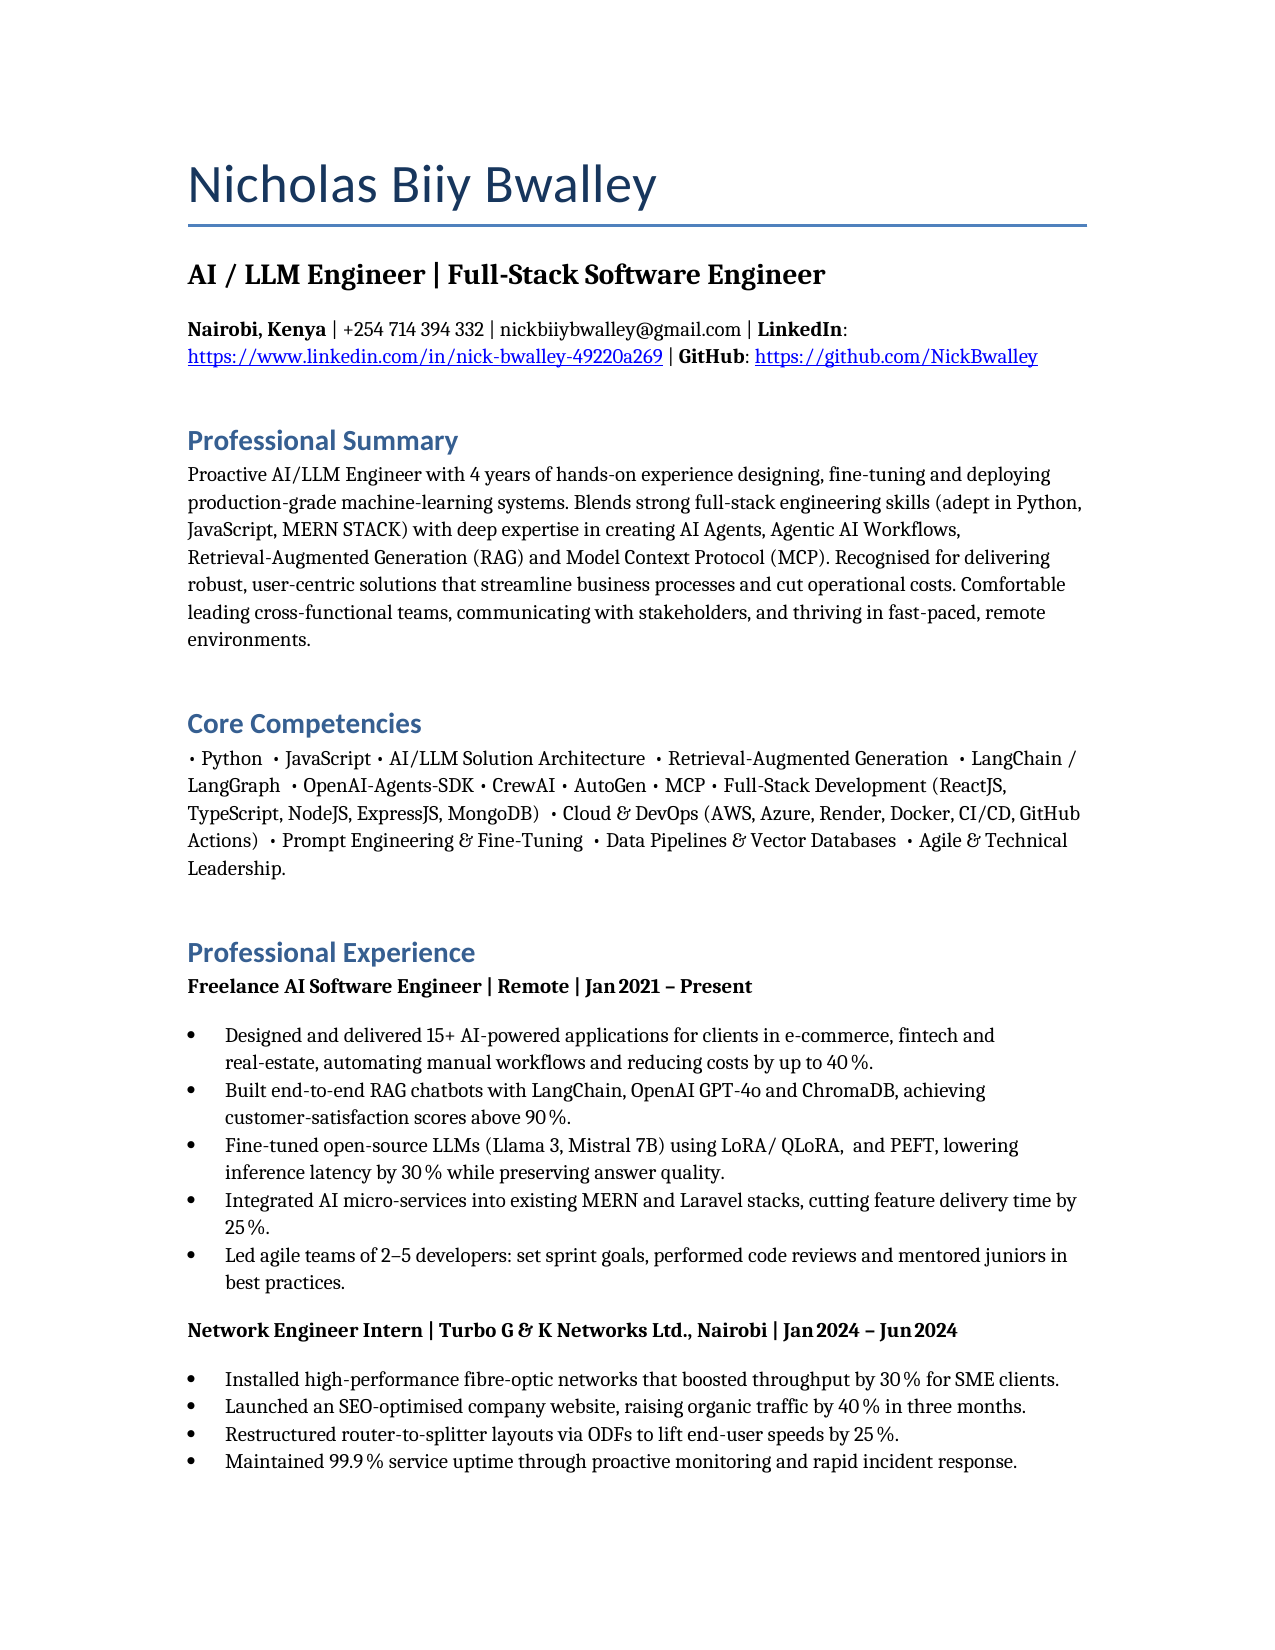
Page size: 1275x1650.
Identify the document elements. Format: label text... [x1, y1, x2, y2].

subtitle Professional Summary [187, 422, 1087, 458]
list Designed and delivered 15+ AI‑powered applications for clients in e‑commerce, fintech and real‑estate, automating manual workflows and reducing costs by up to 40 %. [187, 1023, 1087, 1075]
text AI / LLM Engineer | Full‑Stack Software Engineer [187, 258, 1087, 291]
list Maintained 99.9 % service uptime through proactive monitoring and rapid incident response. [187, 1450, 1087, 1474]
text Nairobi, Kenya | +254 714 394 332 | nickbiiybwalley@gmail.com | LinkedIn: https://www.linkedin.com/in/nick-bwalley-49220a269 | GitHub: https://github.com/NickBwalley [187, 317, 1087, 369]
subtitle Professional Experience [187, 934, 1087, 970]
title Nicholas Biiy Bwalley [187, 150, 1087, 227]
list Led agile teams of 2–5 developers: set sprint goals, performed code reviews and mentored juniors in best practices. [187, 1243, 1087, 1295]
text Proactive AI/LLM Engineer with 4 years of hands‑on experience designing, fine‑tuning and deploying production‑grade machine‑learning systems. Blends strong full‑stack engineering skills (adept in Python, JavaScript, MERN STACK) with deep expertise in creating AI Agents, Agentic AI Workflows, Retrieval‑Augmented Generation (RAG) and Model Context Protocol (MCP). Recognised for delivering robust, user‑centric solutions that streamline business processes and cut operational costs. Comfortable leading cross‑functional teams, communicating with stakeholders, and thriving in fast‑paced, remote environments. [187, 463, 1087, 652]
list Restructured router‑to‑splitter layouts via ODFs to lift end‑user speeds by 25 %. [187, 1422, 1087, 1446]
list Integrated AI micro‑services into existing MERN and Laravel stacks, cutting feature delivery time by 25 %. [187, 1188, 1087, 1240]
text • Python • JavaScript • AI/LLM Solution Architecture • Retrieval‑Augmented Generation • LangChain / LangGraph • OpenAI-Agents-SDK • CrewAI • AutoGen • MCP • Full‑Stack Development (ReactJS, TypeScript, NodeJS, ExpressJS, MongoDB) • Cloud & DevOps (AWS, Azure, Render, Docker, CI/CD, GitHub Actions) • Prompt Engineering & Fine‑Tuning • Data Pipelines & Vector Databases • Agile & Technical Leadership. [187, 747, 1087, 881]
subtitle Core Competencies [187, 706, 1087, 741]
list Fine‑tuned open‑source LLMs (Llama 3, Mistral 7B) using LoRA/ QLoRA, and PEFT, lowering inference latency by 30 % while preserving answer quality. [187, 1133, 1087, 1185]
text Freelance AI Software Engineer | Remote | Jan 2021 – Present [187, 975, 1087, 999]
list Installed high‑performance fibre‑optic networks that boosted throughput by 30 % for SME clients. [187, 1367, 1087, 1391]
text Network Engineer Intern | Turbo G & K Networks Ltd., Nairobi | Jan 2024 – Jun 2024 [187, 1319, 1087, 1343]
list Built end‑to‑end RAG chatbots with LangChain, OpenAI GPT‑4o and ChromaDB, achieving customer‑satisfaction scores above 90 %. [187, 1078, 1087, 1130]
list Launched an SEO‑optimised company website, raising organic traffic by 40 % in three months. [187, 1395, 1087, 1419]
